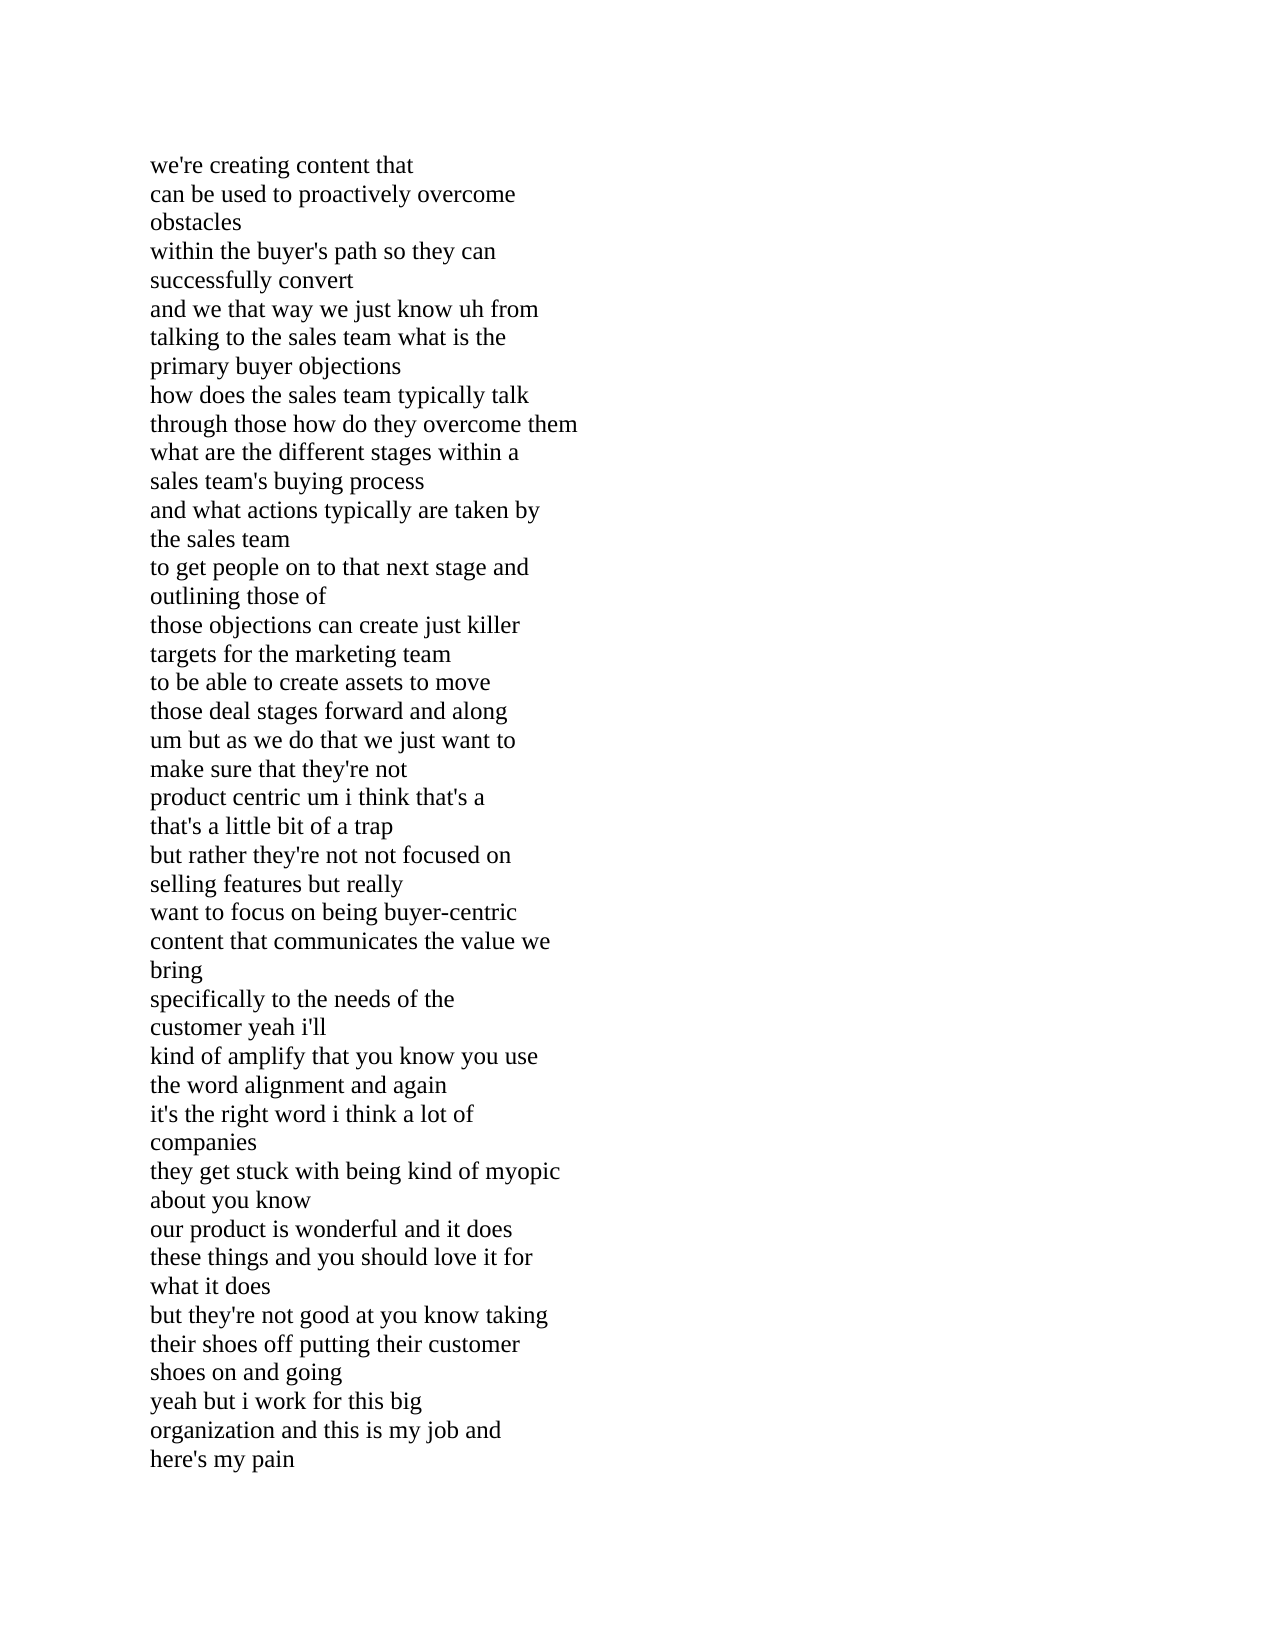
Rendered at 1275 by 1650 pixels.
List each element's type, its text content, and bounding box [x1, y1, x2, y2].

text successfully convert [150, 265, 1125, 294]
text bring [150, 955, 1125, 984]
text talking to the sales team what is the [150, 322, 1125, 351]
text shoes on and going [150, 1357, 1125, 1386]
text it's the right word i think a lot of [150, 1099, 1125, 1127]
text and what actions typically are taken by [150, 495, 1125, 524]
text specifically to the needs of the [150, 984, 1125, 1012]
text and we that way we just know uh from [150, 294, 1125, 322]
text the sales team [150, 524, 1125, 552]
text sales team's buying process [150, 466, 1125, 495]
text their shoes off putting their customer [150, 1329, 1125, 1357]
text um but as we do that we just want to [150, 725, 1125, 754]
text the word alignment and again [150, 1070, 1125, 1099]
text primary buyer objections [150, 351, 1125, 380]
text yeah but i work for this big [150, 1386, 1125, 1415]
text to be able to create assets to move [150, 667, 1125, 696]
text companies [150, 1127, 1125, 1156]
text obstacles [150, 207, 1125, 236]
text how does the sales team typically talk [150, 380, 1125, 409]
text they get stuck with being kind of myopic [150, 1156, 1125, 1185]
text but they're not good at you know taking [150, 1300, 1125, 1329]
text about you know [150, 1185, 1125, 1214]
text we're creating content that [150, 150, 1125, 179]
text content that communicates the value we [150, 926, 1125, 955]
text outlining those of [150, 581, 1125, 610]
text organization and this is my job and [150, 1415, 1125, 1444]
text customer yeah i'll [150, 1012, 1125, 1041]
text selling features but really [150, 869, 1125, 897]
text product centric um i think that's a [150, 782, 1125, 811]
text what it does [150, 1271, 1125, 1300]
text want to focus on being buyer-centric [150, 897, 1125, 926]
text those deal stages forward and along [150, 696, 1125, 725]
text here's my pain [150, 1444, 1125, 1472]
text kind of amplify that you know you use [150, 1041, 1125, 1070]
text targets for the marketing team [150, 639, 1125, 667]
text what are the different stages within a [150, 437, 1125, 466]
text that's a little bit of a trap [150, 811, 1125, 840]
text our product is wonderful and it does [150, 1214, 1125, 1242]
text but rather they're not not focused on [150, 840, 1125, 869]
text these things and you should love it for [150, 1242, 1125, 1271]
text can be used to proactively overcome [150, 179, 1125, 207]
text through those how do they overcome them [150, 409, 1125, 437]
text make sure that they're not [150, 754, 1125, 782]
text within the buyer's path so they can [150, 236, 1125, 265]
text to get people on to that next stage and [150, 552, 1125, 581]
text those objections can create just killer [150, 610, 1125, 639]
